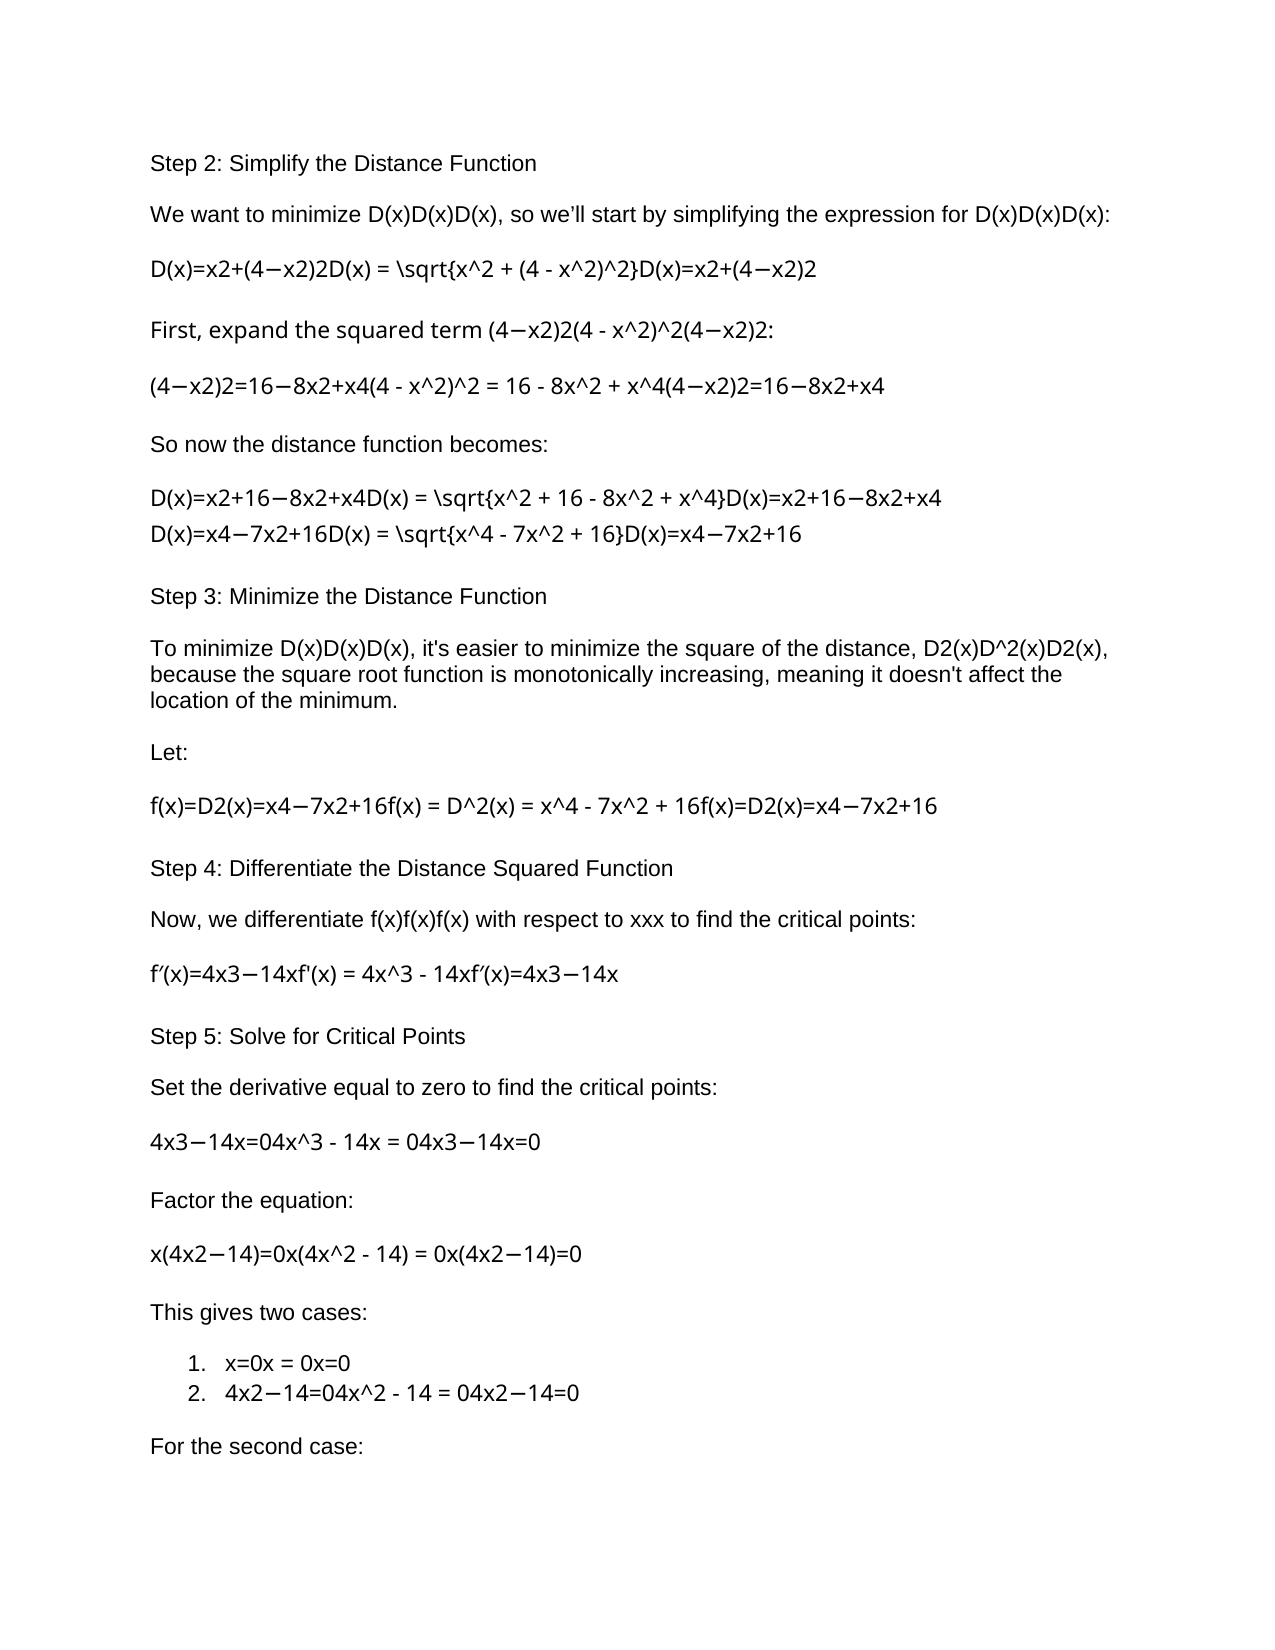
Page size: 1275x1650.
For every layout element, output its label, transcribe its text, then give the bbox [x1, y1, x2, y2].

text (4−x2)2=16−8x2+x4(4 - x^2)^2 = 16 - 8x^2 + x^4(4−x2)2=16−8x2+x4 [150, 370, 1125, 401]
text To minimize D(x)D(x)D(x), it's easier to minimize the square of the distance, D2(x)D^2(x)D2(x), because the square root function is monotonically increasing, meaning it doesn't affect the location of the minimum. [150, 634, 1125, 714]
text This gives two cases: [150, 1299, 1125, 1325]
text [150, 253, 1125, 284]
text D(x)=x2+16−8x2+x4D(x) = \sqrt{x^2 + 16 - 8x^2 + x^4}D(x)=x2+16−8x2+x4​ D(x)=x4−7x2+16D(x) = \sqrt{x^4 - 7x^2 + 16}D(x)=x4−7x2+16​ [150, 482, 1125, 549]
text x(4x2−14)=0x(4x^2 - 14) = 0x(4x2−14)=0 [150, 1238, 1125, 1269]
text f(x)=D2(x)=x4−7x2+16f(x) = D^2(x) = x^4 - 7x^2 + 16f(x)=D2(x)=x4−7x2+16 [150, 790, 1125, 821]
text Now, we differentiate f(x)f(x)f(x) with respect to xxx to find the critical points: [150, 906, 1125, 933]
text For the second case: [150, 1433, 1125, 1459]
text 4x3−14x=04x^3 - 14x = 04x3−14x=0 [150, 1126, 1125, 1157]
text So now the distance function becomes: [150, 431, 1125, 457]
text First, expand the squared term (4−x2)2(4 - x^2)^2(4−x2)2: [150, 314, 1125, 345]
list x=0x = 0x=0 [187, 1350, 1125, 1377]
text Set the derivative equal to zero to find the critical points: [150, 1074, 1125, 1101]
text Step 2: Simplify the Distance Function [150, 150, 1125, 176]
text Step 3: Minimize the Distance Function [150, 583, 1125, 609]
text f′(x)=4x3−14xf'(x) = 4x^3 - 14xf′(x)=4x3−14x [150, 958, 1125, 989]
list 4x2−14=04x^2 - 14 = 04x2−14=0 [187, 1377, 1125, 1408]
text Factor the equation: [150, 1187, 1125, 1213]
text Let: [150, 739, 1125, 765]
text Step 4: Differentiate the Distance Squared Function [150, 855, 1125, 881]
text We want to minimize D(x)D(x)D(x), so we’ll start by simplifying the expression for D(x)D(x)D(x): [150, 201, 1125, 228]
text Step 5: Solve for Critical Points [150, 1023, 1125, 1049]
